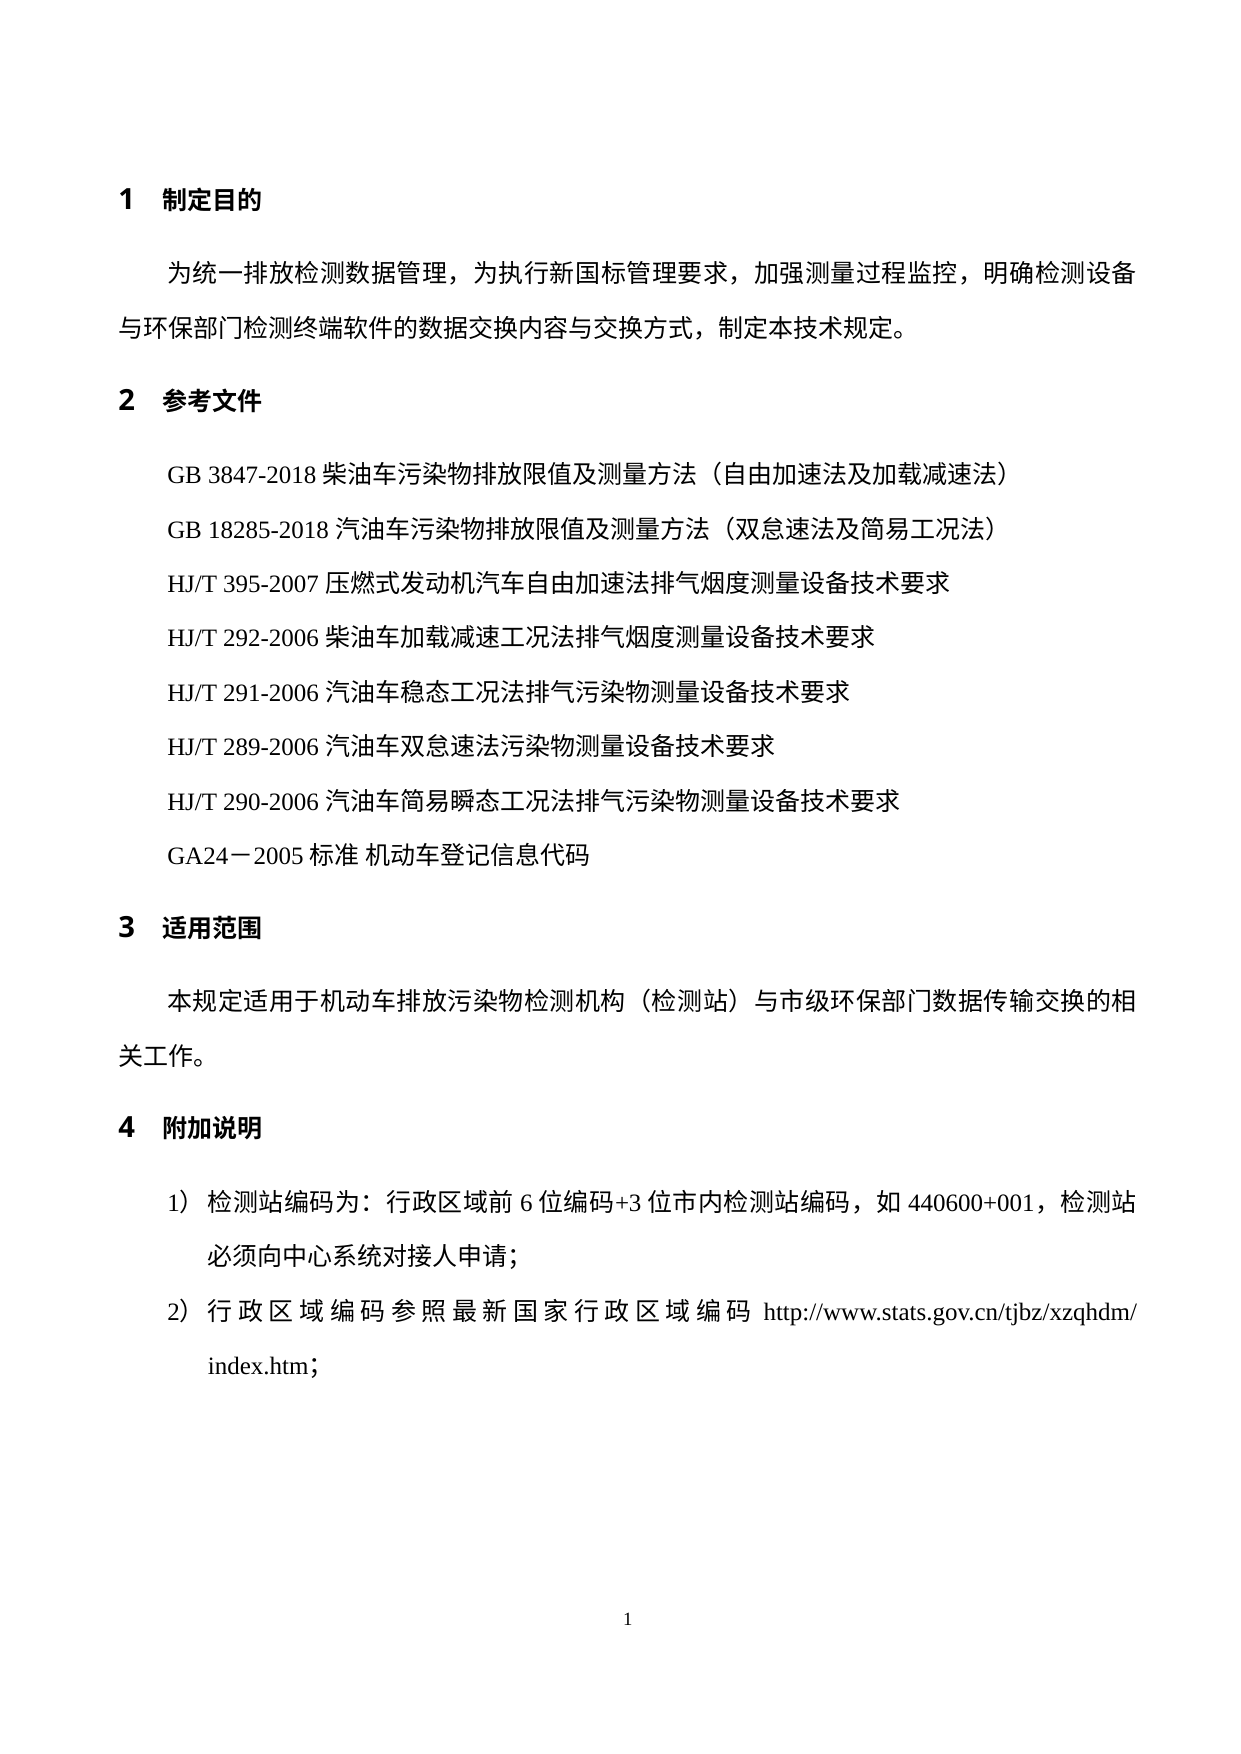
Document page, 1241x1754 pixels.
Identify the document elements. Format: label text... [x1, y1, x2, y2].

text HJ/T 395-2007 压燃式发动机汽车自由加速法排气烟度测量设备技术要求 [118, 563, 1137, 600]
text HJ/T 292-2006 柴油车加载减速工况法排气烟度测量设备技术要求 [118, 618, 1137, 654]
text 为统一排放检测数据管理，为执行新国标管理要求，加强测量过程监控，明确检测设备与环保部门检测终端软件的数据交换内容与交换方式，制定本技术规定。 [118, 254, 1137, 344]
text 本规定适用于机动车排放污染物检测机构（检测站）与市级环保部门数据传输交换的相关工作。 [118, 982, 1137, 1072]
list 检测站编码为：行政区域前6位编码+3位市内检测站编码，如440600+001，检测站必须向中心系统对接人申请； [167, 1182, 1137, 1273]
subtitle 参考文件 [118, 379, 1137, 419]
text GB 18285-2018 汽油车污染物排放限值及测量方法（双怠速法及简易工况法） [118, 509, 1137, 545]
text GB 3847-2018 柴油车污染物排放限值及测量方法（自由加速法及加载减速法） [118, 455, 1137, 491]
text HJ/T 289-2006 汽油车双怠速法污染物测量设备技术要求 [118, 727, 1137, 763]
subtitle 适用范围 [118, 906, 1137, 946]
text HJ/T 290-2006 汽油车简易瞬态工况法排气污染物测量设备技术要求 [118, 781, 1137, 817]
subtitle 附加说明 [118, 1107, 1137, 1146]
list 行政区域编码参照最新国家行政区域编码http://www.stats.gov.cn/tjbz/xzqhdm/index.htm； [167, 1291, 1137, 1382]
text GA24－2005 标准 机动车登记信息代码 [118, 835, 1137, 872]
text HJ/T 291-2006 汽油车稳态工况法排气污染物测量设备技术要求 [118, 672, 1137, 708]
subtitle 制定目的 [118, 178, 1137, 218]
